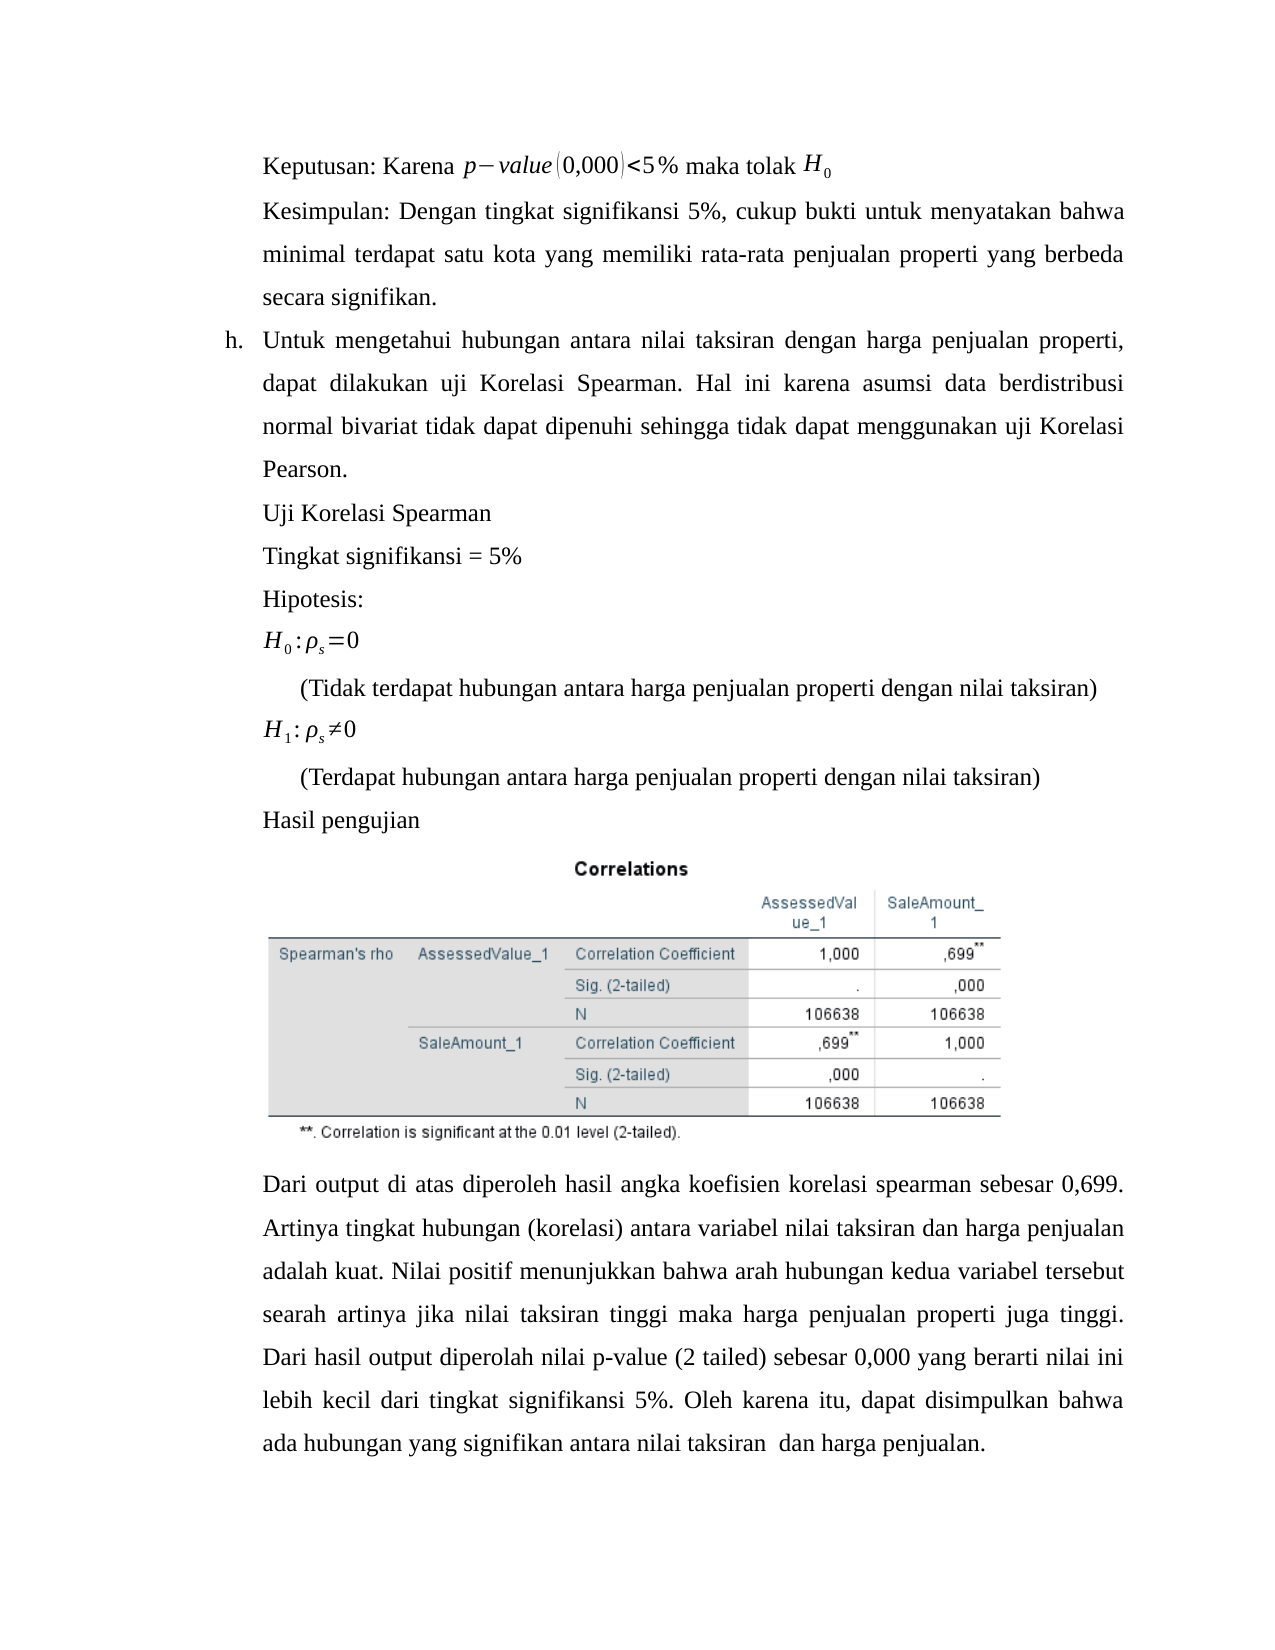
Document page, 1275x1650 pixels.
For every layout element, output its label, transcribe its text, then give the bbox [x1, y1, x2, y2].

list Kesimpulan: Dengan tingkat signifikansi 5%, cukup bukti untuk menyatakan bahwa minimal terdapat satu kota yang memiliki rata-rata penjualan properti yang berbeda secara signifikan. [262, 196, 1125, 311]
list Untuk mengetahui hubungan antara nilai taksiran dengan harga penjualan properti, dapat dilakukan uji Korelasi Spearman. Hal ini karena asumsi data berdistribusi normal bivariat tidak dapat dipenuhi sehingga tidak dapat menggunakan uji Korelasi Pearson. [225, 325, 1125, 483]
list Keputusan: Karena maka tolak [262, 150, 1125, 181]
list Tingkat signifikansi = 5% [262, 541, 1125, 569]
list Uji Korelasi Spearman [262, 498, 1125, 526]
list Dari output di atas diperoleh hasil angka koefisien korelasi spearman sebesar 0,699. Artinya tingkat hubungan (korelasi) antara variabel nilai taksiran dan harga penjualan adalah kuat. Nilai positif menunjukkan bahwa arah hubungan kedua variabel tersebut searah artinya jika nilai taksiran tinggi maka harga penjualan properti juga tinggi. Dari hasil output diperolah nilai p-value (2 tailed) sebesar 0,000 yang berarti nilai ini lebih kecil dari tingkat signifikansi 5%. Oleh karena itu, dapat disimpulkan bahwa ada hubungan yang signifikan antara nilai taksiran dan harga penjualan. [262, 1169, 1125, 1457]
list Hipotesis: [262, 584, 1125, 613]
list (Terdapat hubungan antara harga penjualan properti dengan nilai taksiran) [262, 762, 1125, 790]
list Hasil pengujian [262, 805, 1125, 833]
picture [262, 847, 1010, 1155]
list (Tidak terdapat hubungan antara harga penjualan properti dengan nilai taksiran) [262, 673, 1125, 701]
